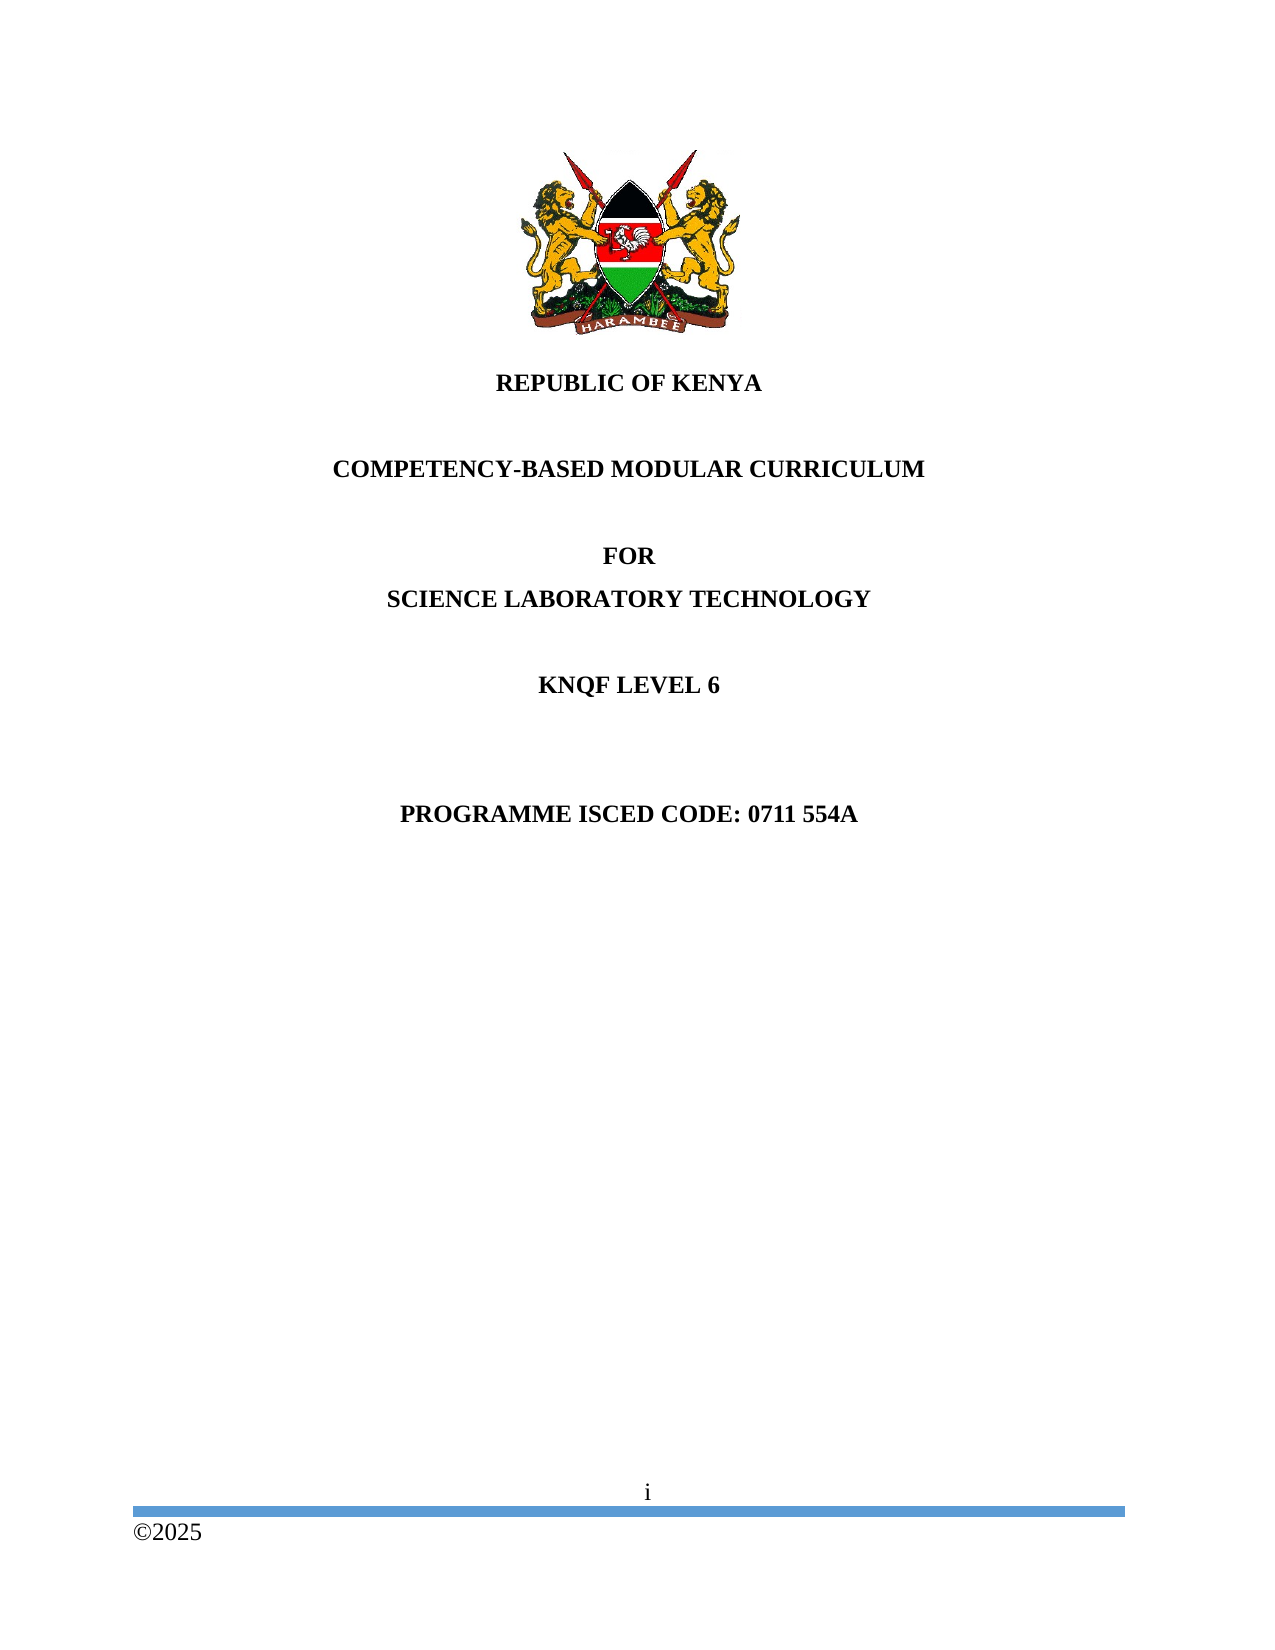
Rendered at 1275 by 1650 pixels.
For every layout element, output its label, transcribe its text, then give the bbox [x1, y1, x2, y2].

text REPUBLIC OF KENYA [133, 368, 1125, 397]
text KNQF LEVEL 6 [133, 670, 1125, 699]
text COMPETENCY-BASED MODULAR CURRICULUM [133, 454, 1125, 483]
picture [516, 150, 742, 335]
text FOR [133, 541, 1125, 569]
text PROGRAMME ISCED CODE: 0711 554A [133, 799, 1125, 828]
text SCIENCE LABORATORY TECHNOLOGY [133, 584, 1125, 613]
